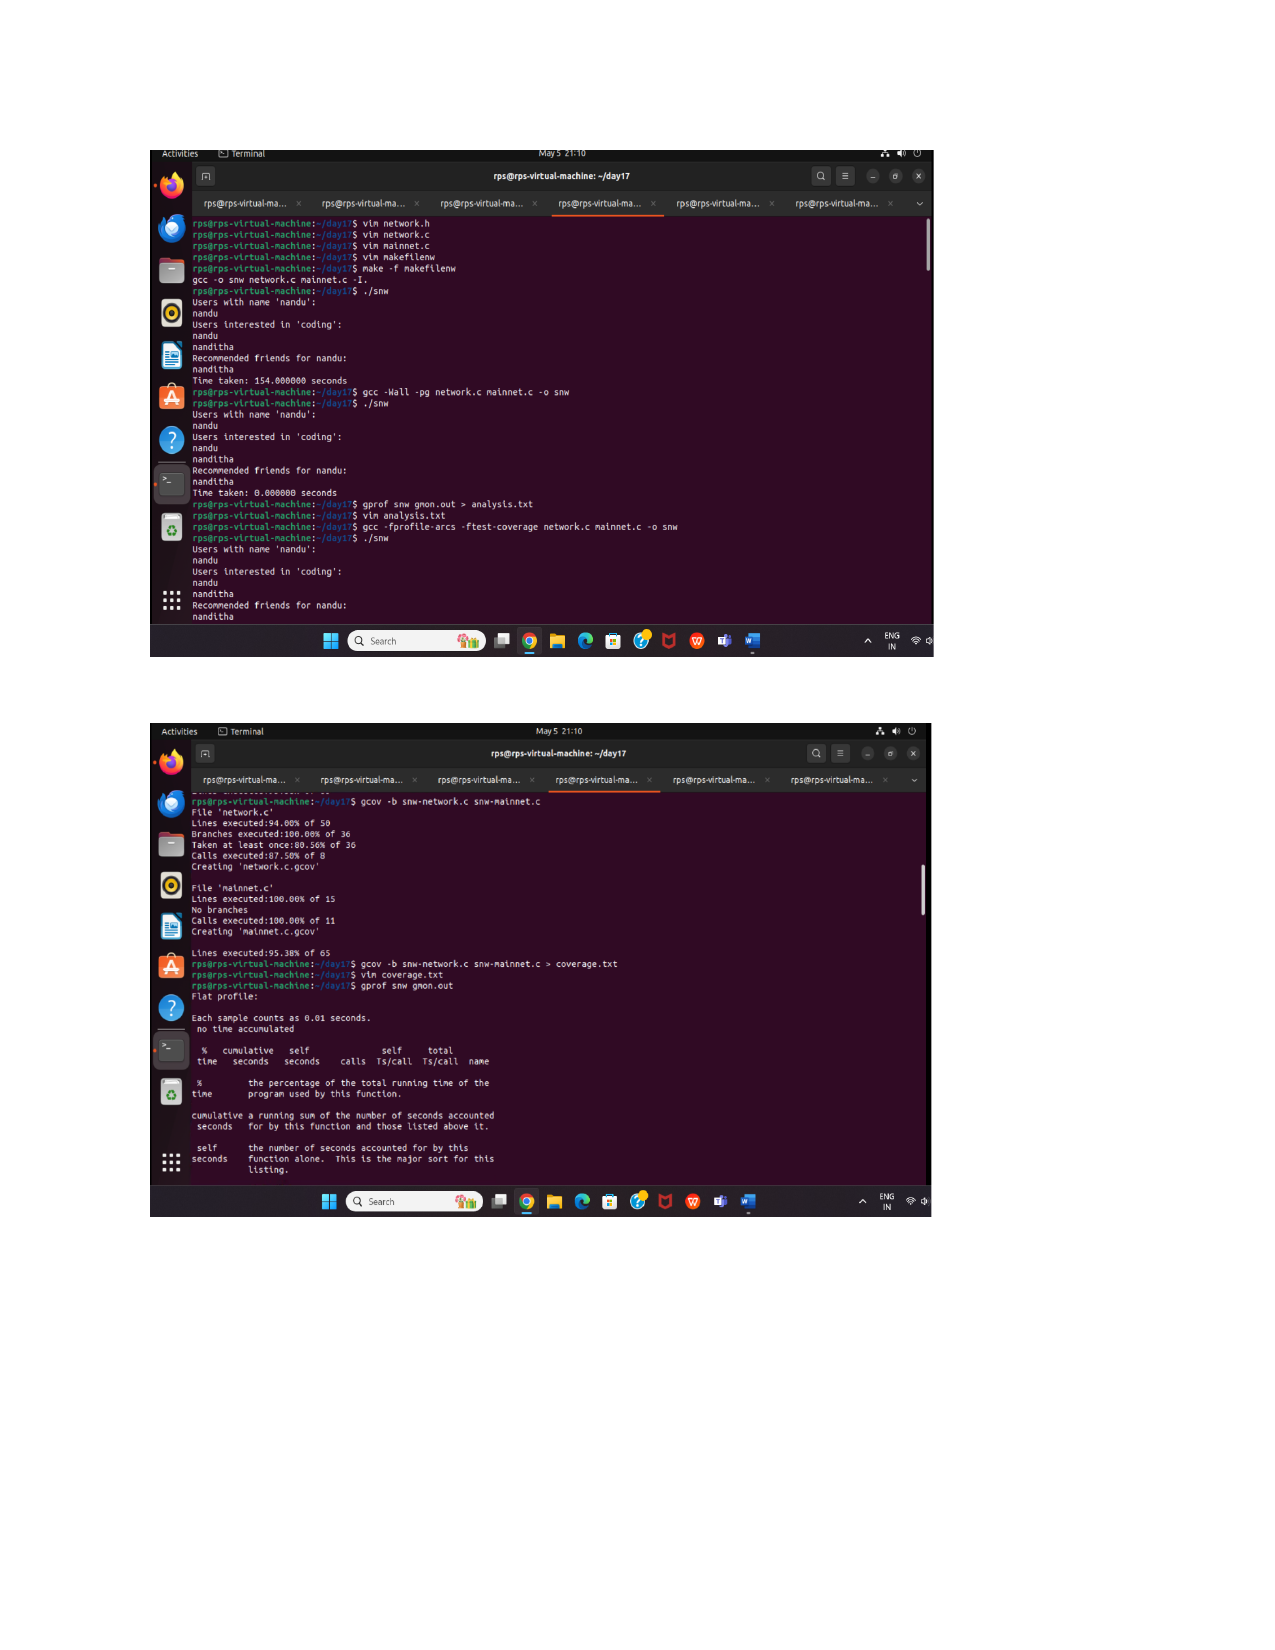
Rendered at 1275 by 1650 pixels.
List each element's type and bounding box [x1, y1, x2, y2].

picture [150, 723, 932, 1217]
picture [150, 150, 934, 657]
